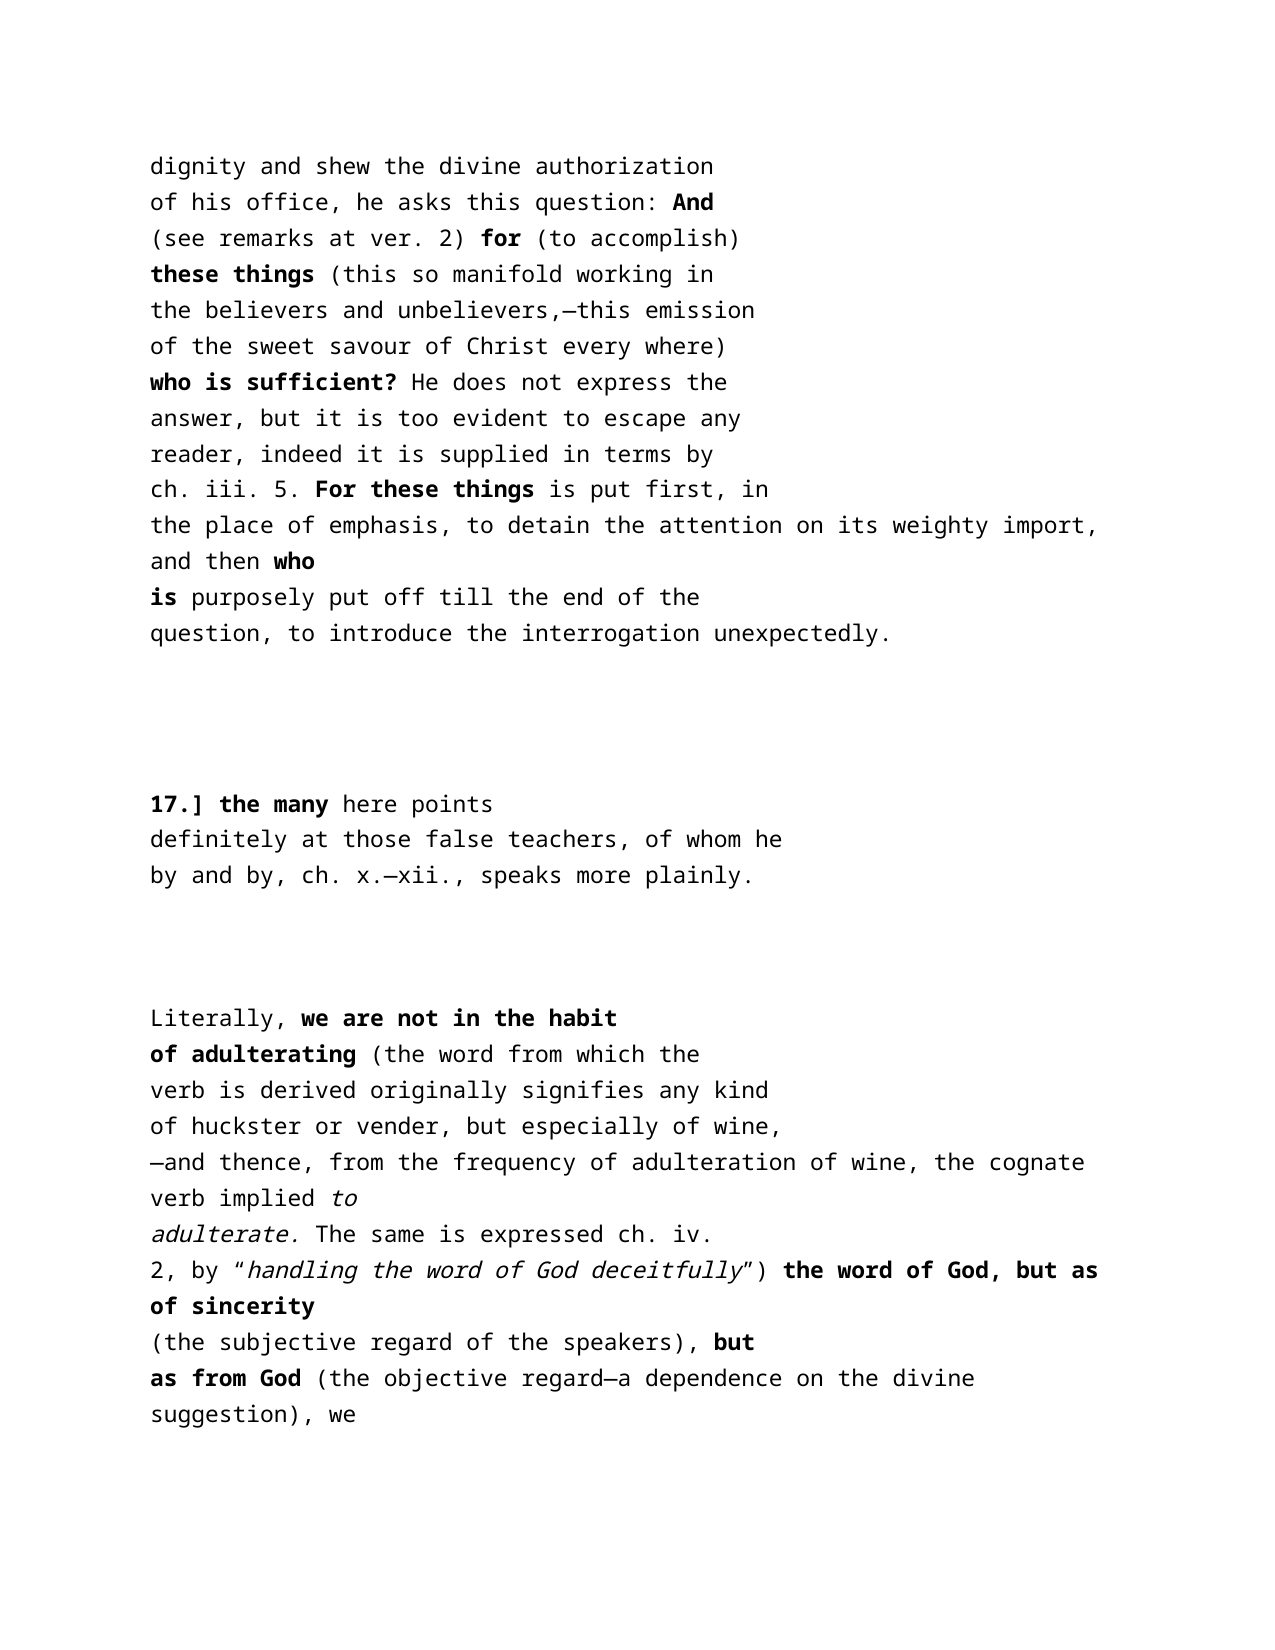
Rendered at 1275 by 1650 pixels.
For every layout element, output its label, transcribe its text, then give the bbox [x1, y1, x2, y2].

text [150, 150, 1125, 648]
text 17.] the many here points definitely at those false teachers, of whom he by and by, ch. x.—xii., speaks more plainly. [150, 787, 1125, 921]
text Literally, we are not in the habit of adulterating (the word from which the verb is derived originally signifies any kind of huckster or vender, but especially of wine, —and thence, from the frequency of adulteration of wine, the cognate verb implied to adulterate. The same is expressed ch. iv. 2, by “handling the word of God deceitfully”) the word of God, but as of sincerity (the subjective regard of the speakers), but as from God (the objective regard—a dependence on the divine suggestion), we [150, 1002, 1125, 1429]
